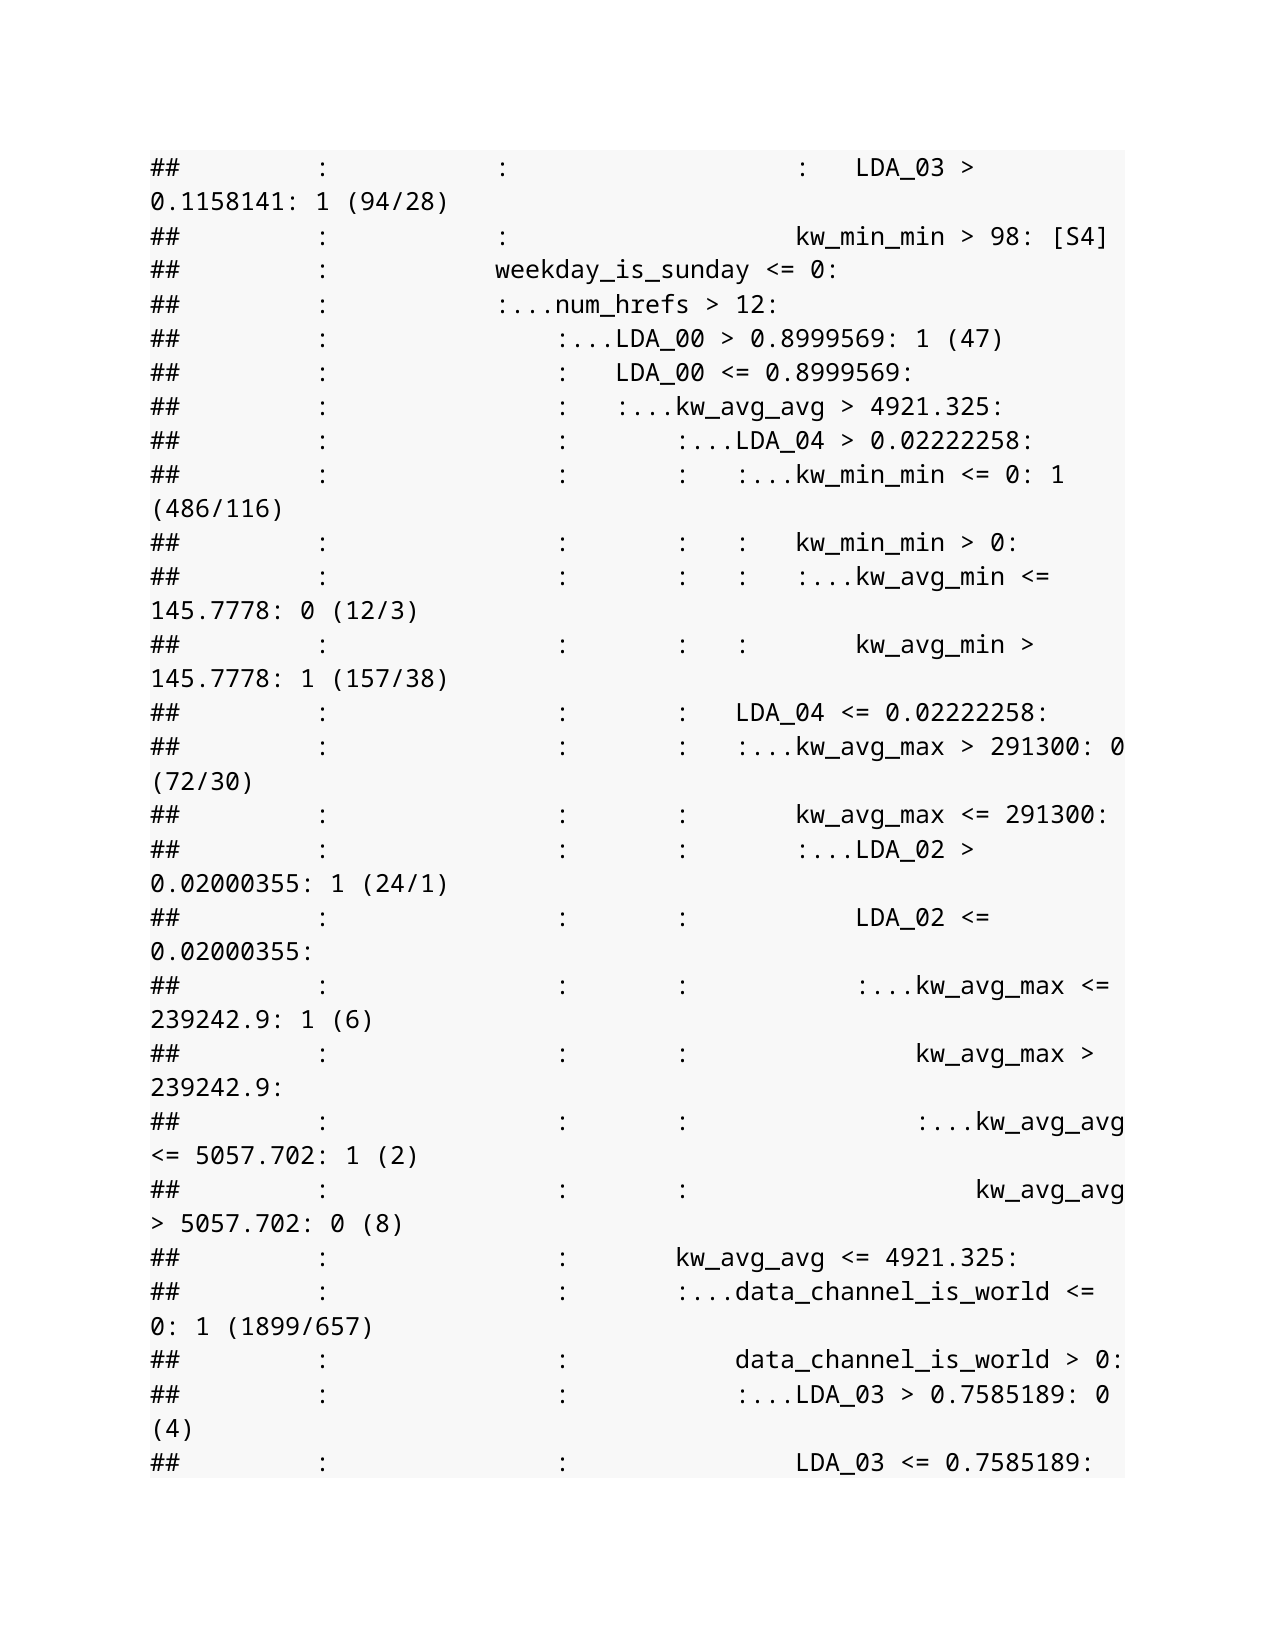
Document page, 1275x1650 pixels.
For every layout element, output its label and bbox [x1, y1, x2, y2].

text [150, 150, 1125, 1478]
